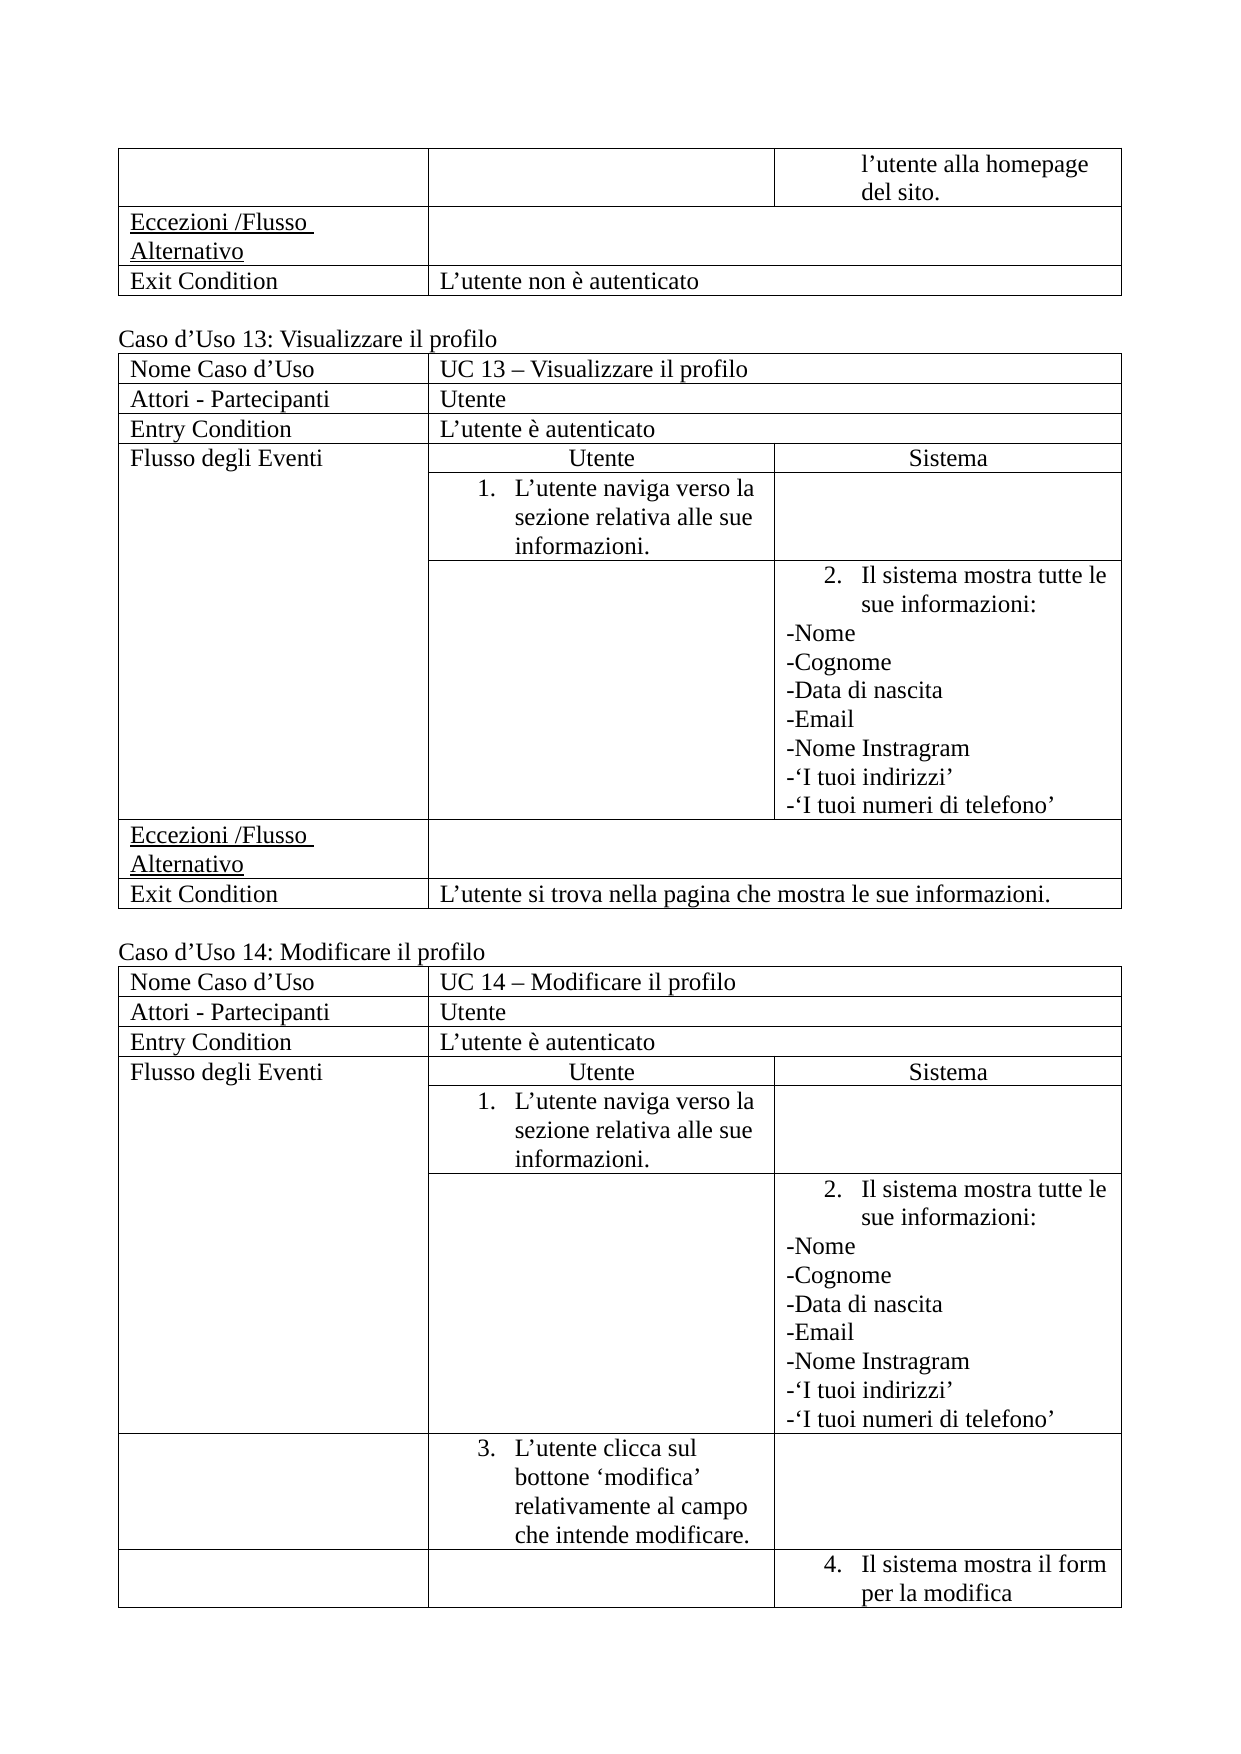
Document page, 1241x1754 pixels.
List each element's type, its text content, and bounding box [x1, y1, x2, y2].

table_cell [429, 207, 1121, 265]
table_cell Utente [429, 997, 1121, 1026]
table_cell Il sistema mostra tutte le sue informazioni: -Nome -Cognome -Data di nascita -Email -Nome Instragram -‘I tuoi indirizzi’ -‘I tuoi numeri di telefono’ [775, 1174, 1121, 1432]
table_cell Entry Condition [119, 1027, 428, 1056]
table_cell Eccezioni /Flusso Alternativo [119, 820, 428, 878]
table_header UC 14 – Modificare il profilo [429, 967, 1121, 996]
table_header UC 13 – Visualizzare il profilo [429, 354, 1121, 383]
table_cell Utente [429, 384, 1121, 413]
table_cell L’utente è autenticato [429, 414, 1121, 442]
table_cell Exit Condition [119, 266, 428, 294]
table_header Nome Caso d’Uso [119, 967, 428, 996]
table_cell Il sistema mostra tutte le sue informazioni: -Nome -Cognome -Data di nascita -Email -Nome Instragram -‘I tuoi indirizzi’ -‘I tuoi numeri di telefono’ [775, 561, 1121, 819]
text Caso d’Uso 13: Visualizzare il profilo [118, 324, 1122, 353]
table_cell Il sistema disconnette l’utente. Il sistema reindirizza l’utente alla homepage del sito. [775, 149, 1121, 206]
table_cell Flusso degli Eventi [119, 1057, 428, 1432]
table_cell L’utente clicca sul bottone ‘modifica’ relativamente al campo che intende modificare. [429, 1434, 774, 1548]
table_cell Il sistema mostra il form per la modifica dell’informazione. [775, 1550, 1121, 1607]
table_cell [429, 149, 774, 206]
table_cell L’utente si trova nella pagina che mostra le sue informazioni. [429, 879, 1121, 908]
table_cell Sistema [775, 1057, 1121, 1085]
table_cell [775, 1086, 1121, 1173]
table_cell [775, 473, 1121, 559]
table_header Nome Caso d’Uso [119, 354, 428, 383]
table_cell L’utente è autenticato [429, 1027, 1121, 1056]
table_cell L’utente naviga verso la sezione relativa alle sue informazioni. [429, 473, 774, 559]
table_cell Attori - Partecipanti [119, 997, 428, 1026]
table_cell L’utente naviga verso la sezione relativa alle sue informazioni. [429, 1086, 774, 1173]
table_cell Attori - Partecipanti [119, 384, 428, 413]
table_cell Eccezioni /Flusso Alternativo [119, 207, 428, 265]
table_cell [119, 1550, 428, 1607]
table_cell Utente [429, 444, 774, 472]
table_cell [429, 1174, 774, 1432]
table_cell Utente [429, 1057, 774, 1085]
table_cell Sistema [775, 444, 1121, 472]
table_cell [119, 1434, 428, 1548]
table_cell [429, 1550, 774, 1607]
table_cell [429, 561, 774, 819]
table_cell Exit Condition [119, 879, 428, 908]
table_cell [429, 820, 1121, 878]
text Caso d’Uso 14: Modificare il profilo [118, 937, 1122, 966]
table_cell L’utente non è autenticato [429, 266, 1121, 294]
table_cell Entry Condition [119, 414, 428, 442]
table_cell [775, 1434, 1121, 1548]
table_cell Flusso degli Eventi [119, 444, 428, 819]
